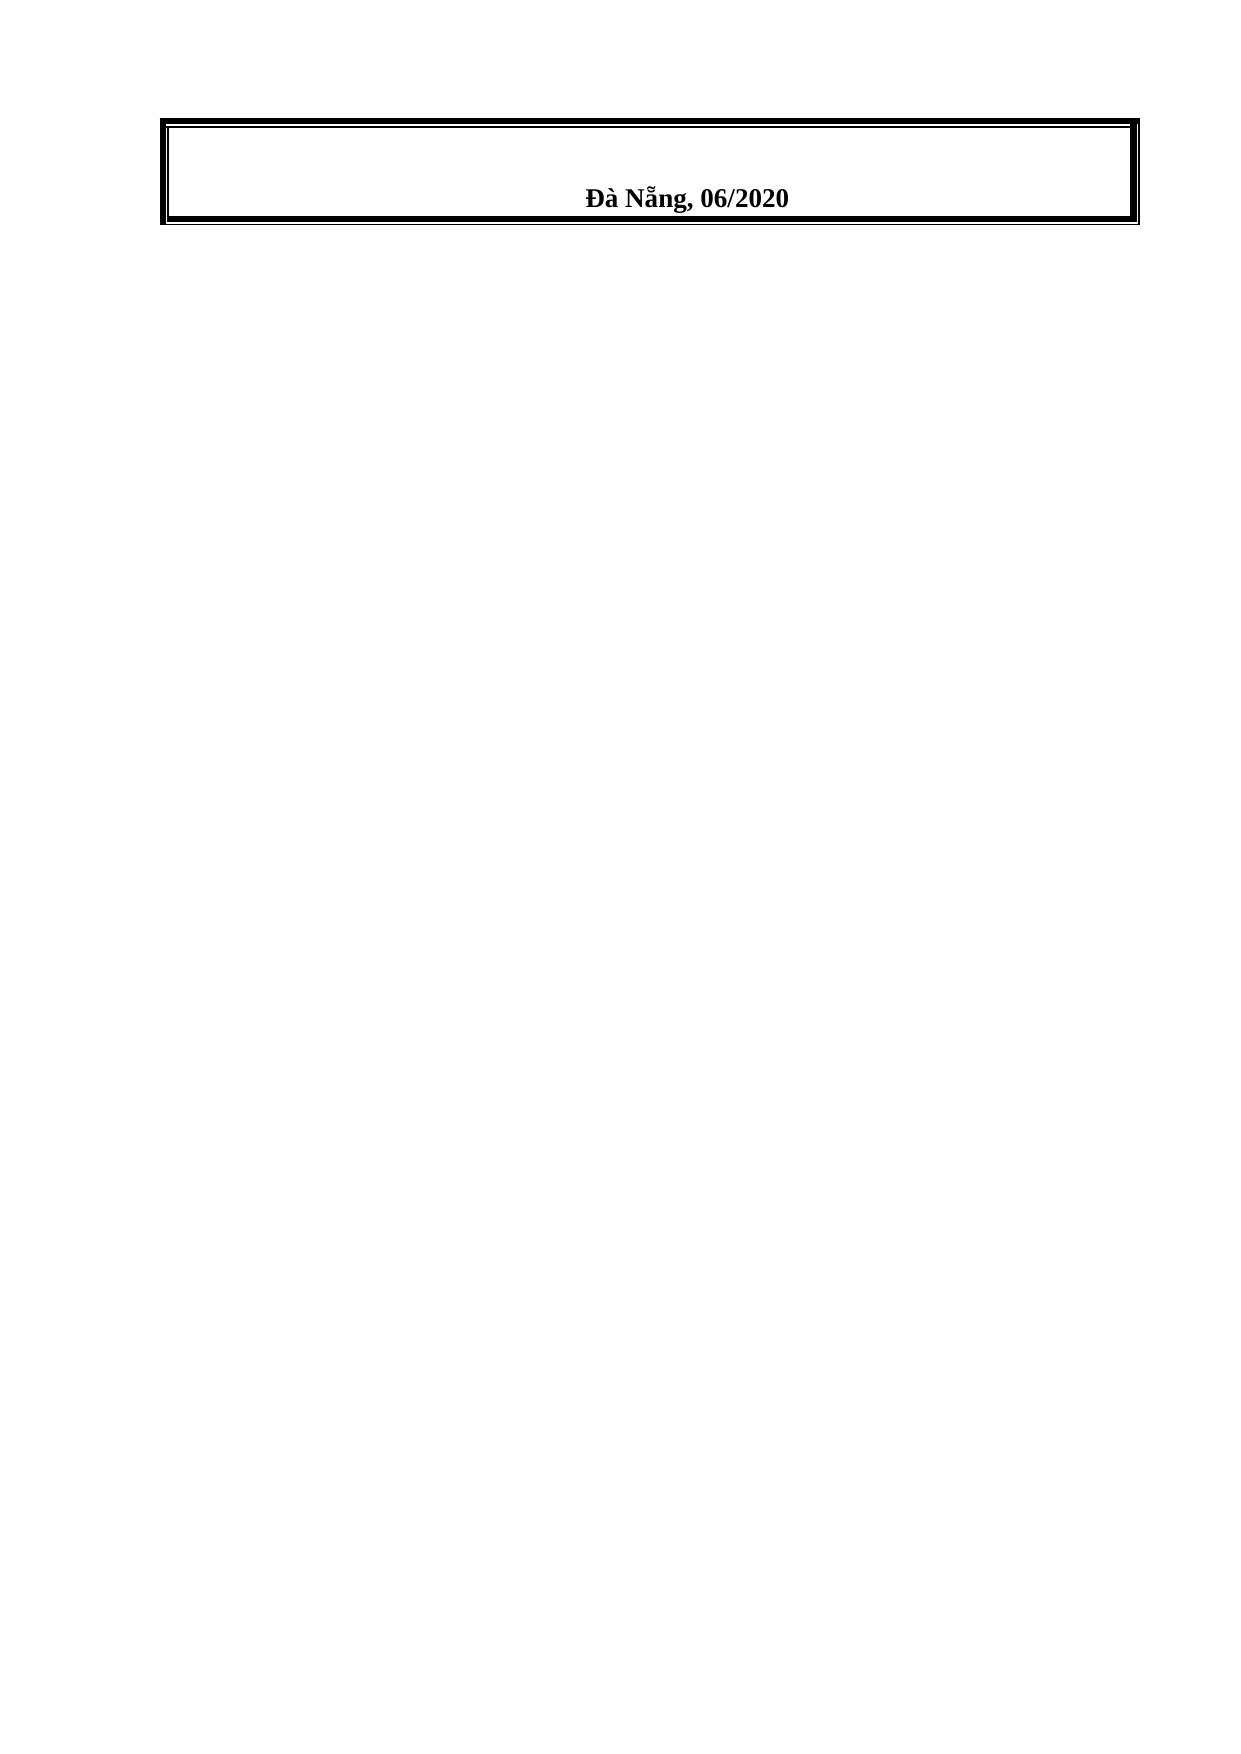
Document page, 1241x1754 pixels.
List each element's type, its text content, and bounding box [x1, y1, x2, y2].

text Đà Nẵng, 06/2020 [169, 171, 1130, 216]
